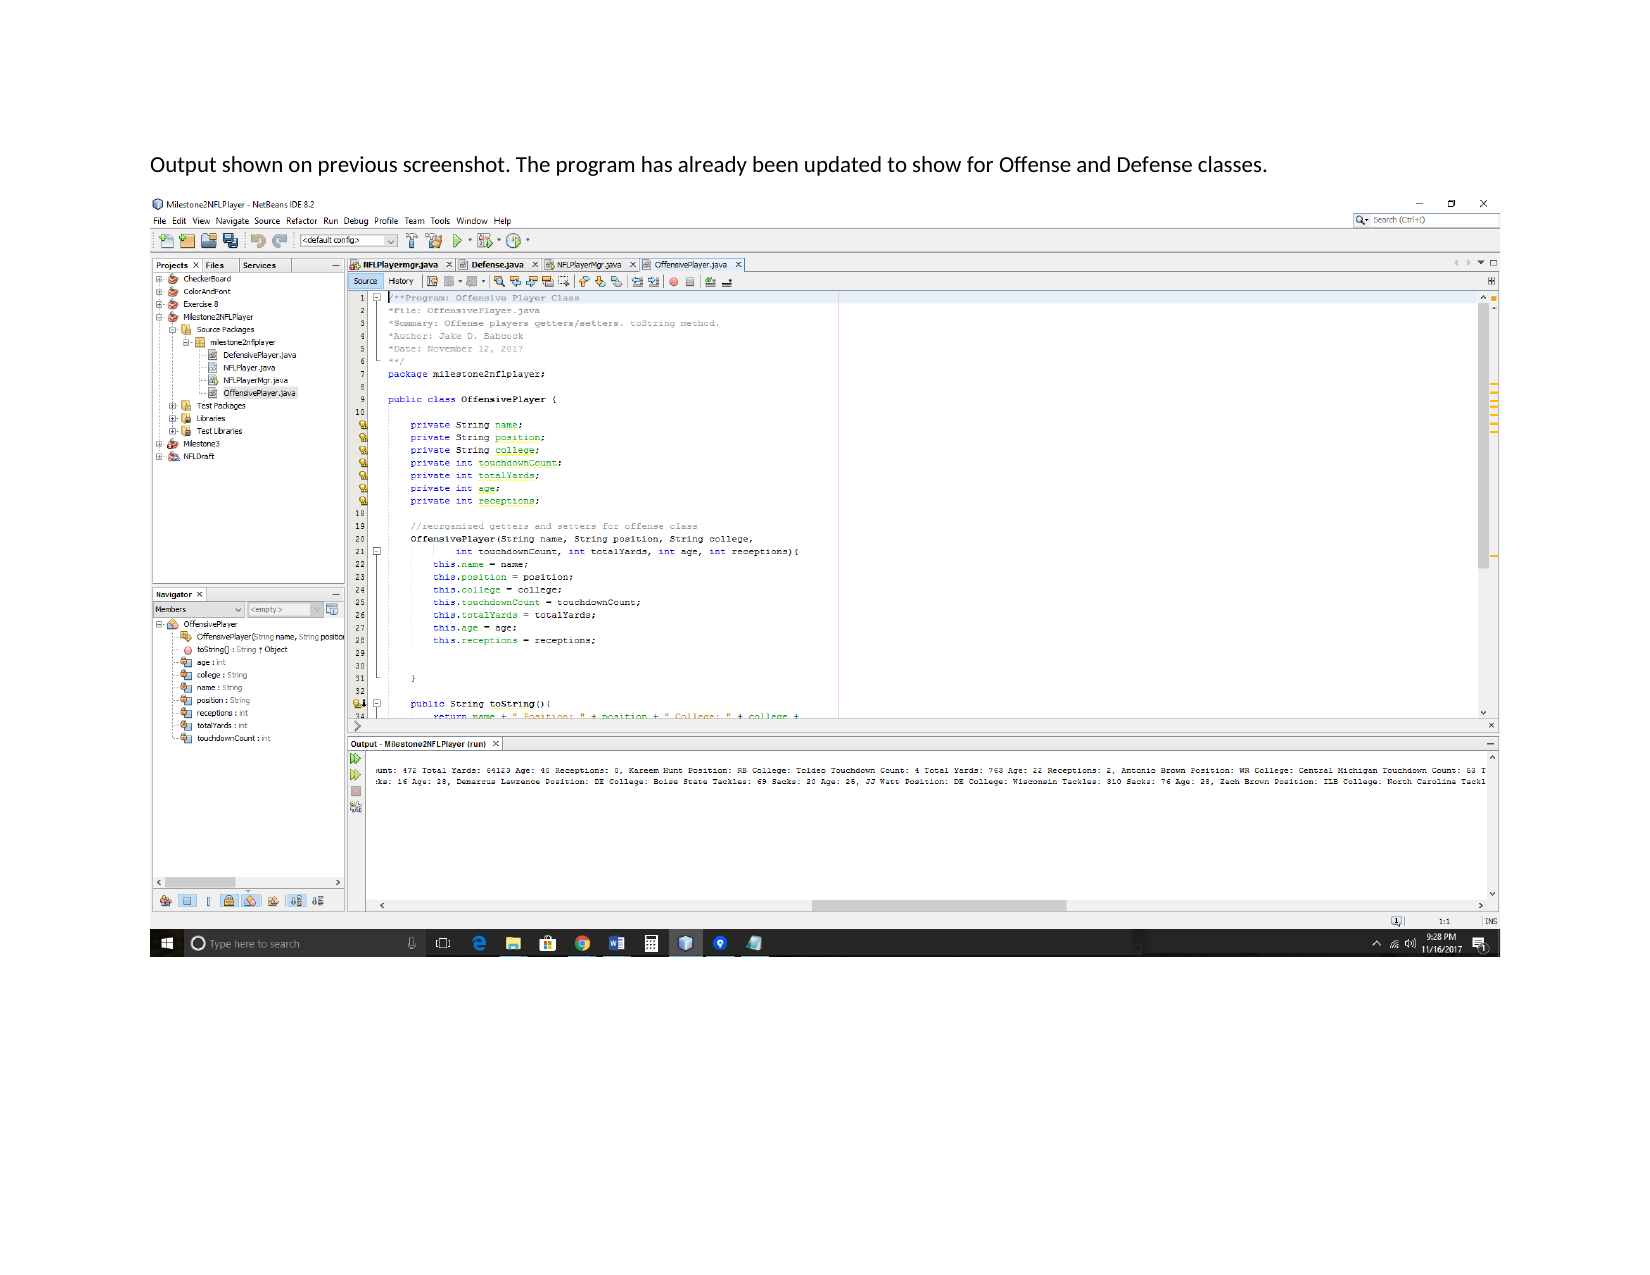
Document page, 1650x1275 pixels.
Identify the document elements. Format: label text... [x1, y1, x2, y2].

picture [150, 196, 1500, 957]
text Output shown on previous screenshot. The program has already been updated to show for Offense and Defense classes. [150, 150, 1500, 178]
